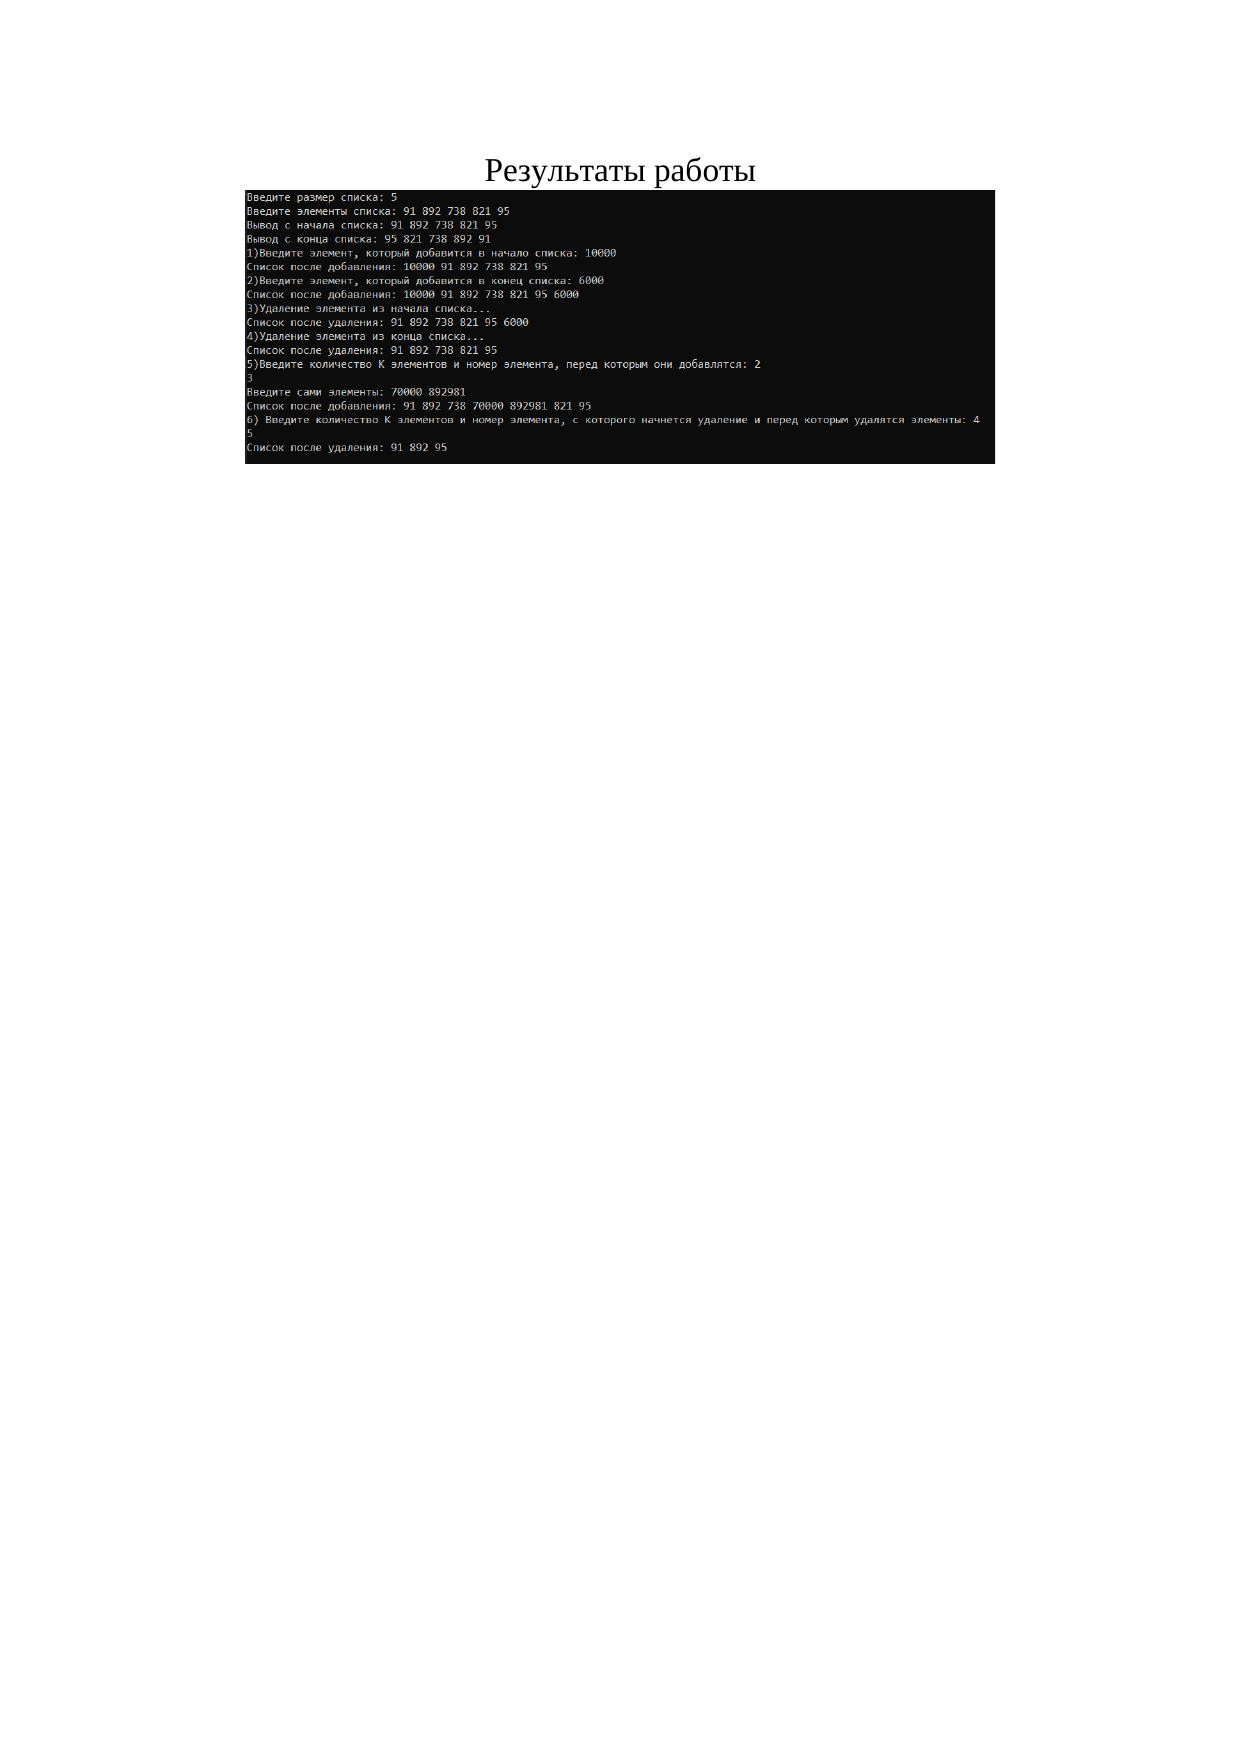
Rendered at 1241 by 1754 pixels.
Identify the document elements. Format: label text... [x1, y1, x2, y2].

text Результаты работы [150, 150, 1090, 464]
